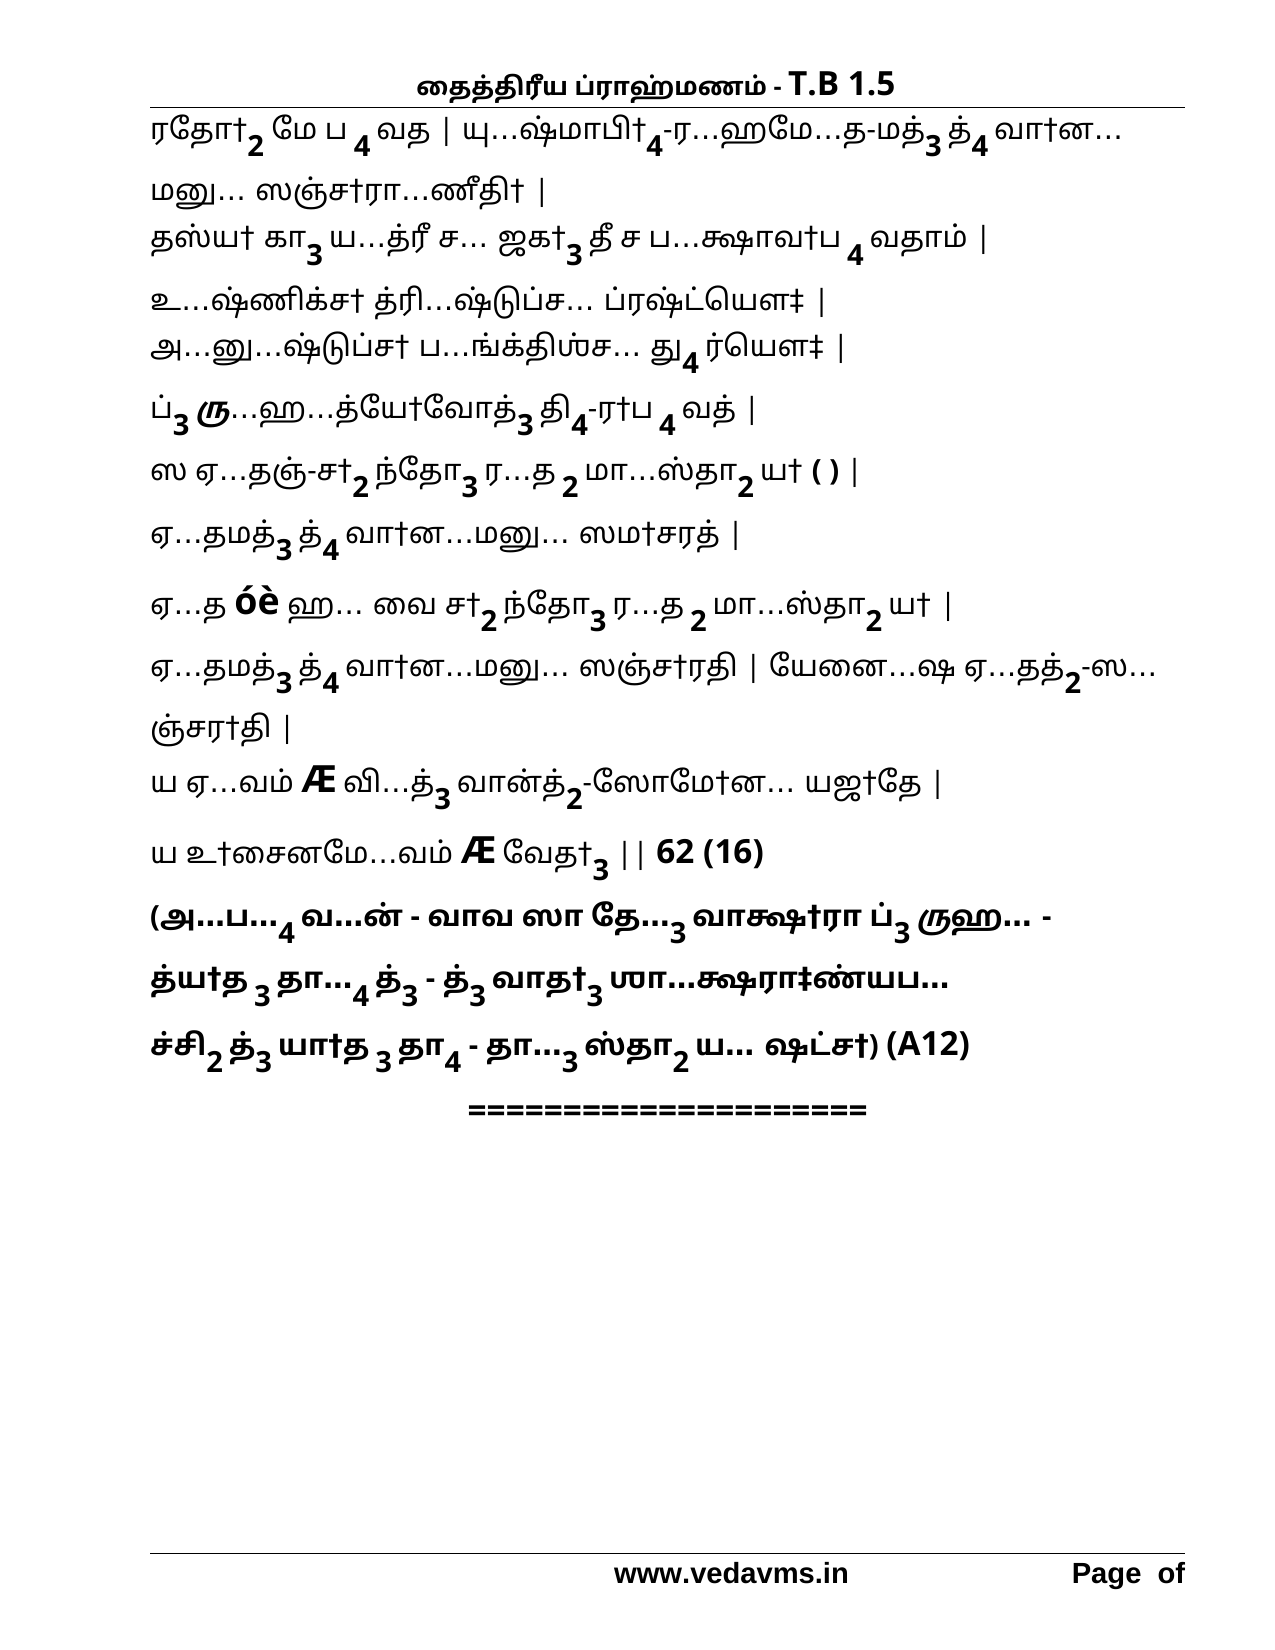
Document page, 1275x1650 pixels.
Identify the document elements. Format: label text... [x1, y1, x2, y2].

text உ…ஷ்ணிக்ச† த்ரி…ஷ்டுப்ச… ப்ரஷ்ட்யௌ‡ | [150, 279, 1185, 321]
text ===================== [150, 1087, 1185, 1133]
text ஸ ஏ…தஞ்-ச†2ந்தோ3ர…த2மா…ஸ்தா2ய† ( ) | [150, 449, 1185, 506]
text (அ…ப…4வ…ன் - வாவ ஸா தே…3வாக்ஷ†ரா ப்3ருஹ… - த்ய†த3தா…4த்3 - த்3வாத†3ஶா…க்ஷரா‡ண்யப…ச்சி2த்3யா†த3தா4 - தா…3ஸ்தா2ய… ஷட்ச†) (A12) [150, 896, 1185, 1081]
text ப்3ரு…ஹ…த்யே†வோத்3தி4-ர†ப4வத் | [150, 387, 1185, 444]
text அ…னு…ஷ்டுப்ச† ப…ங்க்திஶ்ச… து4ர்யௌ‡ | [150, 325, 1185, 382]
text ய ஏ…வம் Æவி…த்3வான்த்2-ஸோமே†ன… யஜ†தே | ய உ†சைனமே…வம் Æவேத†3 || 62 (16) [150, 752, 1185, 889]
text ஏ…தமத்3த்4வா†ன…மனு… ஸம†சரத் | [150, 512, 1185, 568]
text ஏ…தóè ஹ… வை ச†2ந்தோ3ர…த2மா…ஸ்தா2ய† | ஏ…தமத்3த்4வா†ன…மனு… ஸஞ்ச†ரதி | யேனை…ஷ ஏ…தத்2-ஸ…ஞ்சர†தி | [150, 574, 1185, 748]
